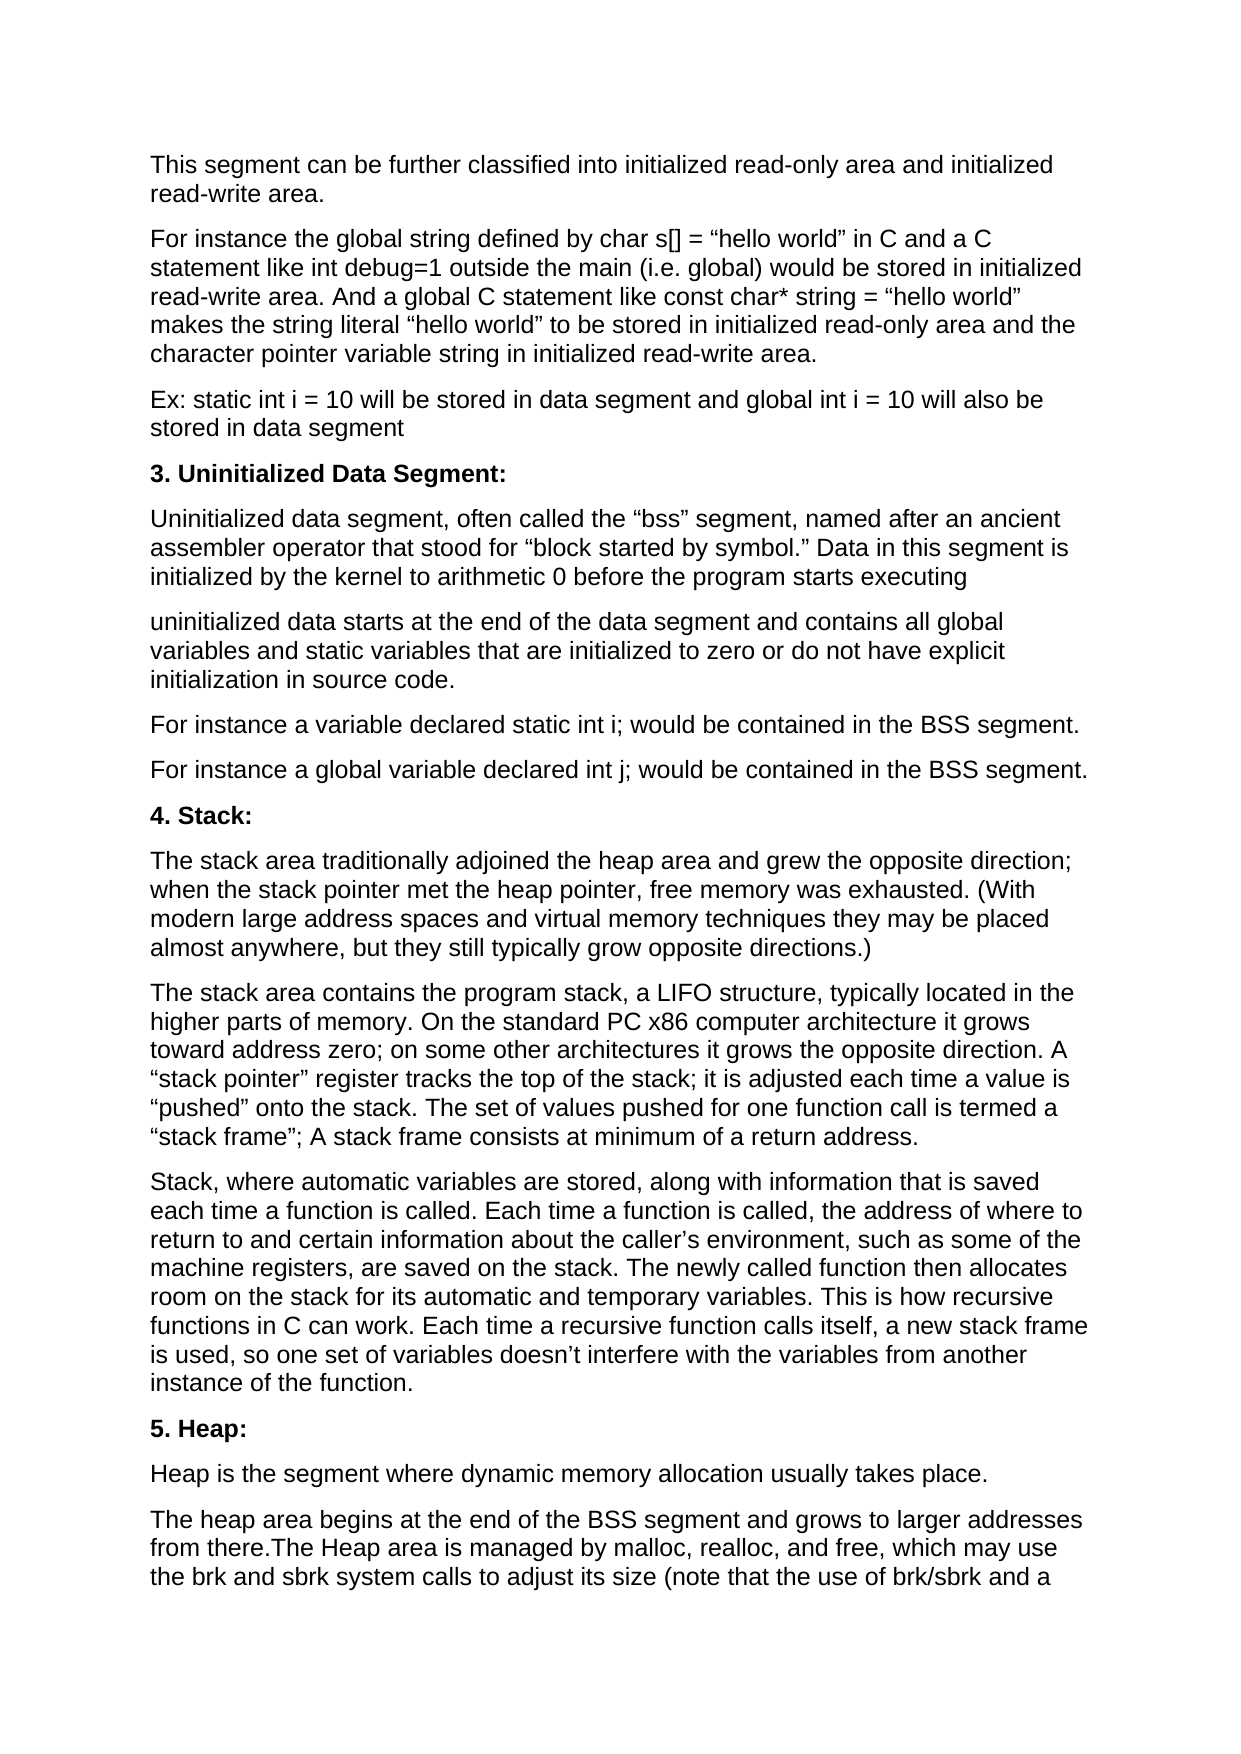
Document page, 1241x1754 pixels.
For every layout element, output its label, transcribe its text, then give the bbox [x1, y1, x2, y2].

text 5. Heap: [150, 1414, 1090, 1442]
text Stack, where automatic variables are stored, along with information that is saved each time a function is called. Each time a function is called, the address of where to return to and certain information about the caller’s environment, such as some of the machine registers, are saved on the stack. The newly called function then allocates room on the stack for its automatic and temporary variables. This is how recursive functions in C can work. Each time a recursive function calls itself, a new stack frame is used, so one set of variables doesn’t interfere with the variables from another instance of the function. [150, 1167, 1090, 1397]
text This segment can be further classified into initialized read-only area and initialized read-write area. [150, 150, 1090, 207]
text The stack area traditionally adjoined the heap area and grew the opposite direction; when the stack pointer met the heap pointer, free memory was exhausted. (With modern large address spaces and virtual memory techniques they may be placed almost anywhere, but they still typically grow opposite directions.) [150, 846, 1090, 961]
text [150, 1504, 1090, 1591]
text The stack area contains the program stack, a LIFO structure, typically located in the higher parts of memory. On the standard PC x86 computer architecture it grows toward address zero; on some other architectures it grows the opposite direction. A “stack pointer” register tracks the top of the stack; it is adjusted each time a value is “pushed” onto the stack. The set of values pushed for one function call is termed a “stack frame”; A stack frame consists at minimum of a return address. [150, 978, 1090, 1150]
text uninitialized data starts at the end of the data segment and contains all global variables and static variables that are initialized to zero or do not have explicit initialization in source code. [150, 607, 1090, 693]
text Heap is the segment where dynamic memory allocation usually takes place. [150, 1459, 1090, 1488]
text For instance the global string defined by char s[] = “hello world” in C and a C statement like int debug=1 outside the main (i.e. global) would be stored in initialized read-write area. And a global C statement like const char* string = “hello world” makes the string literal “hello world” to be stored in initialized read-only area and the character pointer variable string in initialized read-write area. [150, 224, 1090, 368]
text Uninitialized data segment, often called the “bss” segment, named after an ancient assembler operator that stood for “block started by symbol.” Data in this segment is initialized by the kernel to arithmetic 0 before the program starts executing [150, 504, 1090, 590]
text For instance a variable declared static int i; would be contained in the BSS segment. [150, 710, 1090, 739]
text For instance a global variable declared int j; would be contained in the BSS segment. [150, 755, 1090, 784]
text 3. Uninitialized Data Segment: [150, 459, 1090, 487]
text Ex: static int i = 10 will be stored in data segment and global int i = 10 will also be stored in data segment [150, 384, 1090, 442]
text 4. Stack: [150, 801, 1090, 829]
